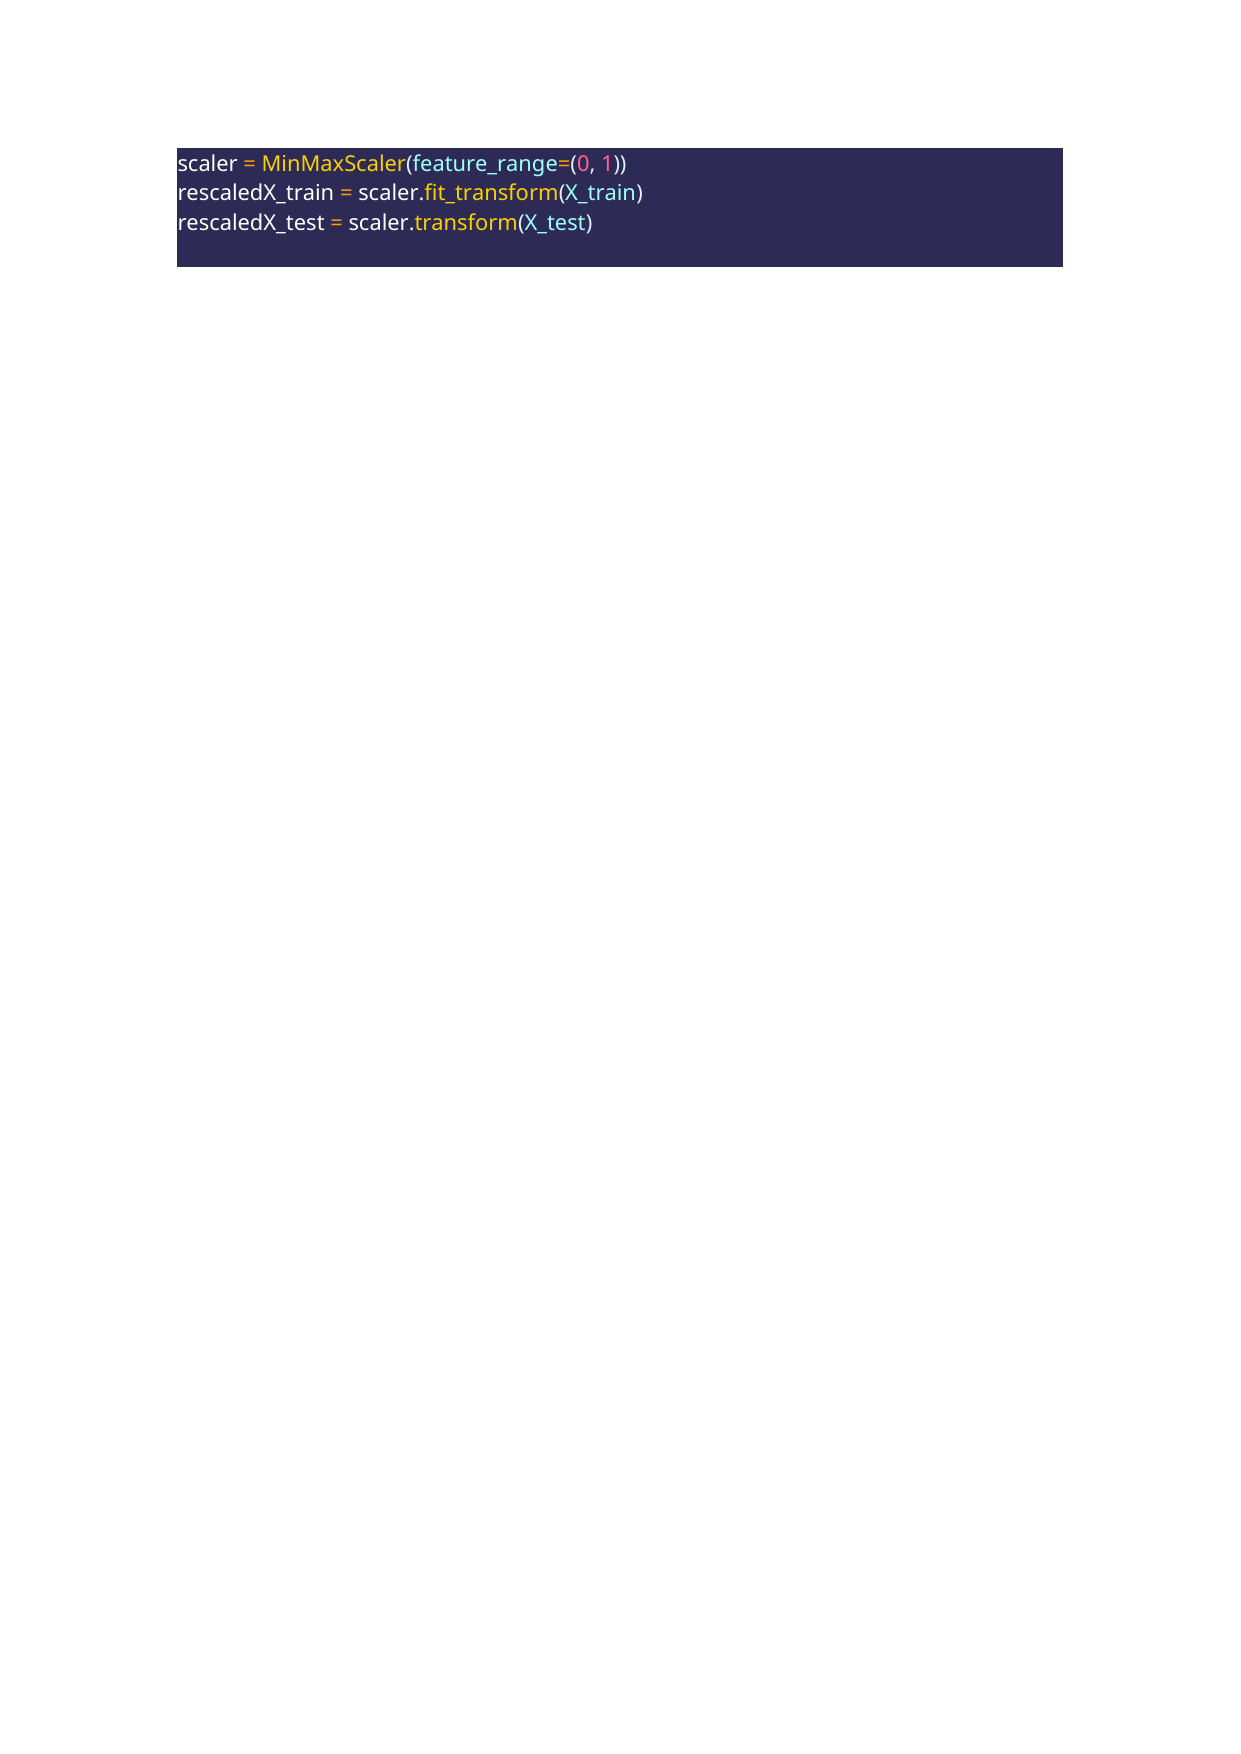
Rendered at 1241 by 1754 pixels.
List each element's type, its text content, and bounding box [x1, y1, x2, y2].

text rescaledX_test = scaler.transform(X_test) [177, 207, 1063, 237]
text scaler = MinMaxScaler(feature_range=(0, 1)) [177, 148, 1063, 177]
text rescaledX_train = scaler.fit_transform(X_train) [177, 177, 1063, 207]
